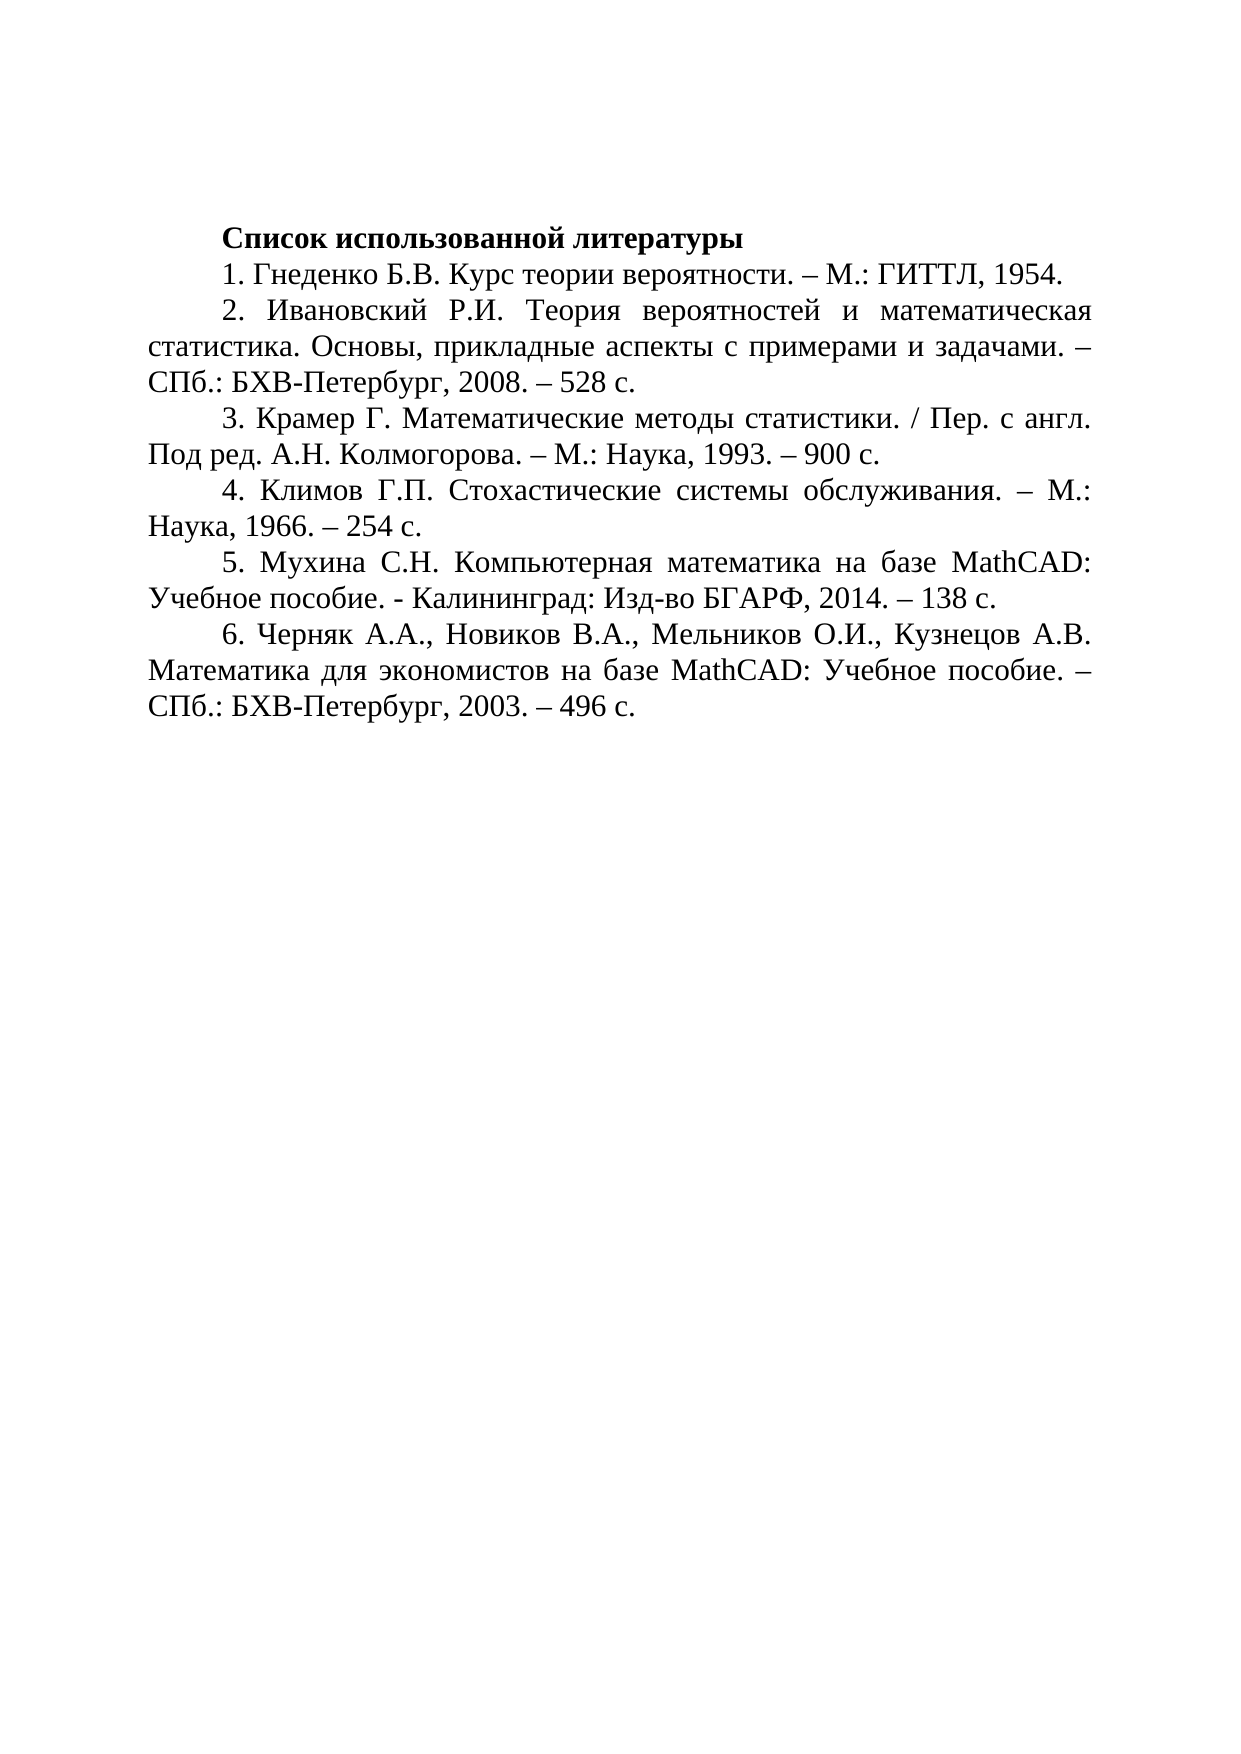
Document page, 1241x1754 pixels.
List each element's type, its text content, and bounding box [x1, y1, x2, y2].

text 4. Климов Г.П. Стохастические системы обслуживания. – М.: Наука, 1966. – 254 с. [148, 471, 1092, 543]
text 3. Крамер Г. Математические методы статистики. / Пер. с англ. Под ред. А.Н. Колмогорова. – М.: Наука, 1993. – 900 с. [148, 399, 1092, 471]
text 6. Черняк А.А., Новиков В.А., Мельников О.И., Кузнецов А.В. Математика для экономистов на базе MathCAD: Учебное пособие. – СПб.: БХВ-Петербург, 2003. – 496 с. [148, 615, 1092, 723]
text 5. Мухина С.Н. Компьютерная математика на базе MathCAD: Учебное пособие. - Калининград: Изд-во БГАРФ, 2014. – 138 с. [148, 543, 1092, 615]
text Список использованной литературы [148, 219, 1092, 256]
text 2. Ивановский Р.И. Теория вероятностей и математическая статистика. Основы, прикладные аспекты с примерами и задачами. – СПб.: БХВ-Петербург, 2008. – 528 с. [148, 291, 1092, 399]
text 1. Гнеденко Б.В. Курс теории вероятности. – М.: ГИТТЛ, 1954. [148, 256, 1092, 291]
